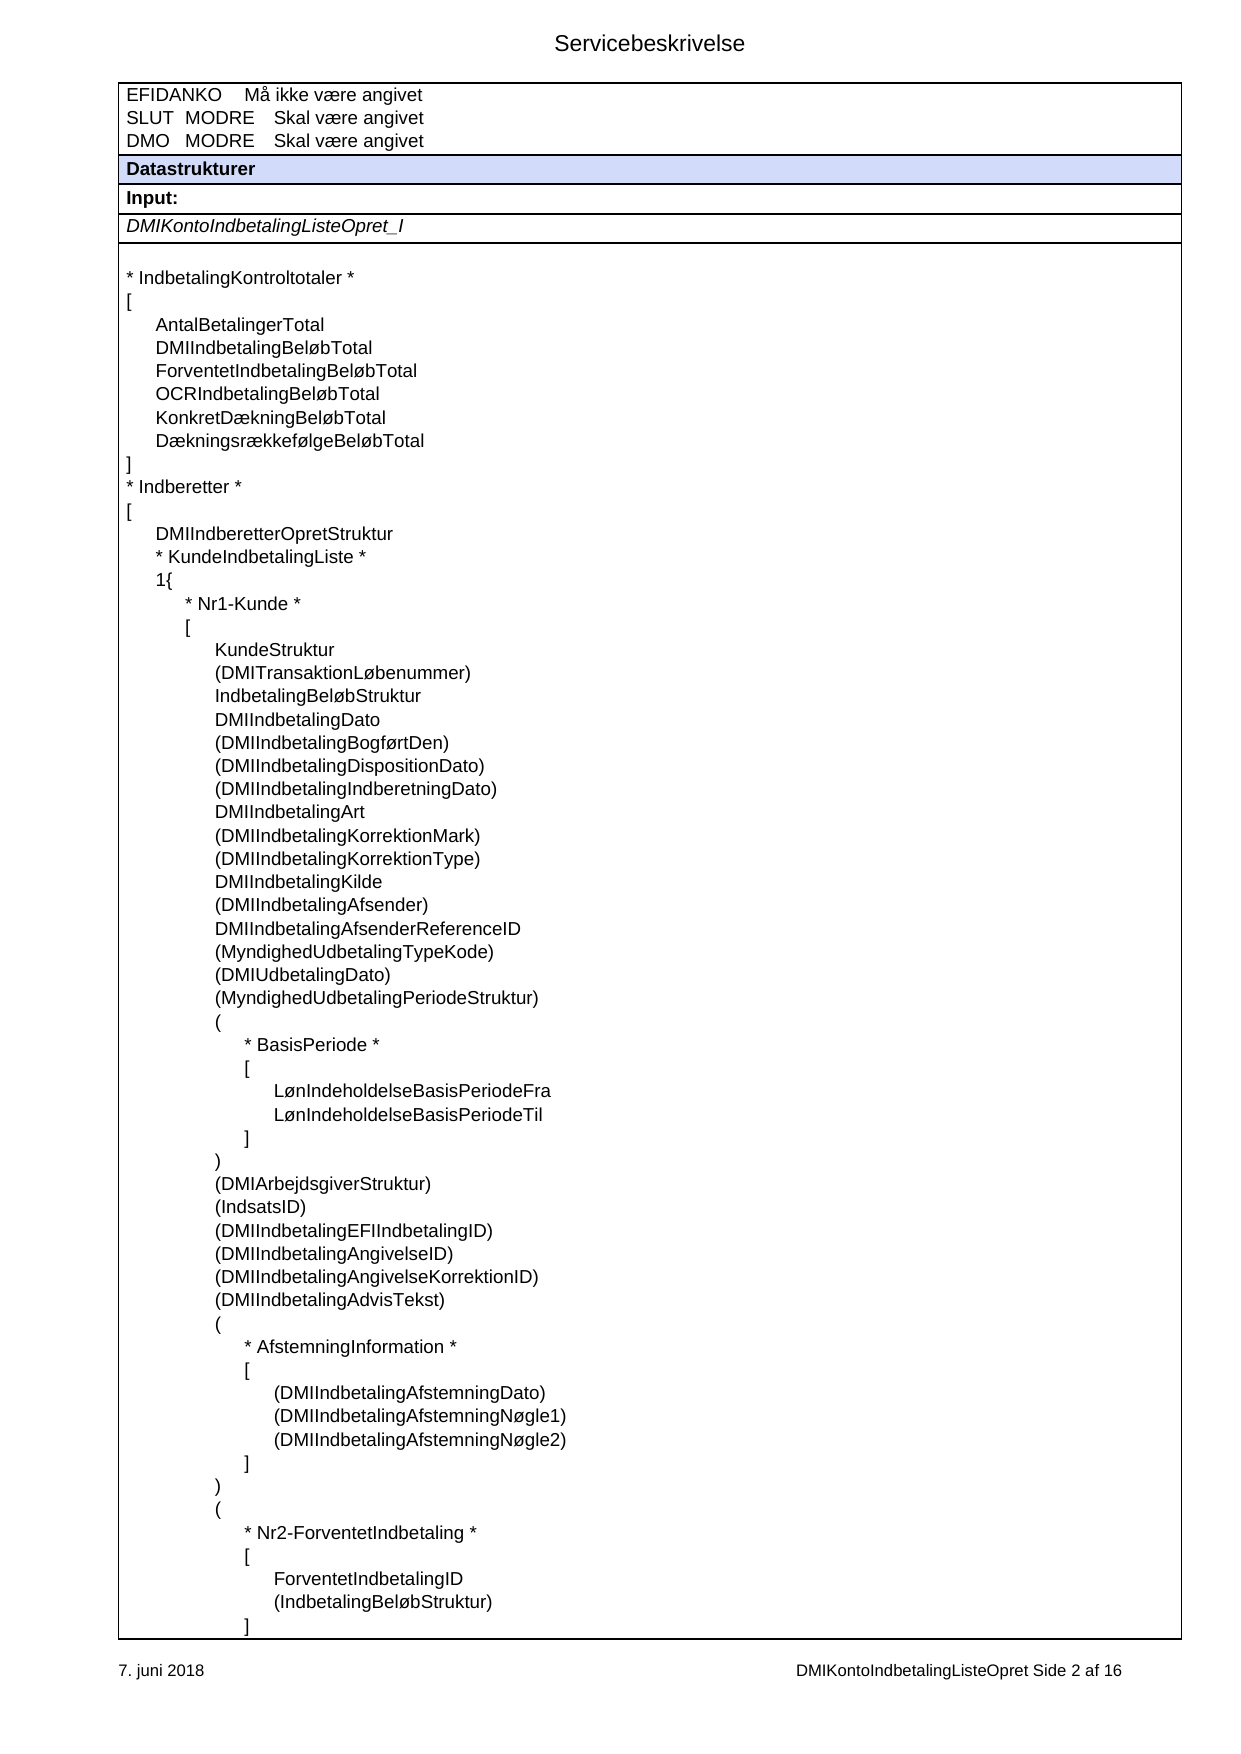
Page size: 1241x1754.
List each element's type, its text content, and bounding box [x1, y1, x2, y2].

table_cell Datastrukturer [119, 156, 1181, 183]
table_cell Input: [119, 185, 1181, 213]
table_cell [119, 84, 1181, 154]
table_cell DMIKontoIndbetalingListeOpret_I [119, 215, 1181, 242]
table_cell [119, 244, 1181, 1638]
